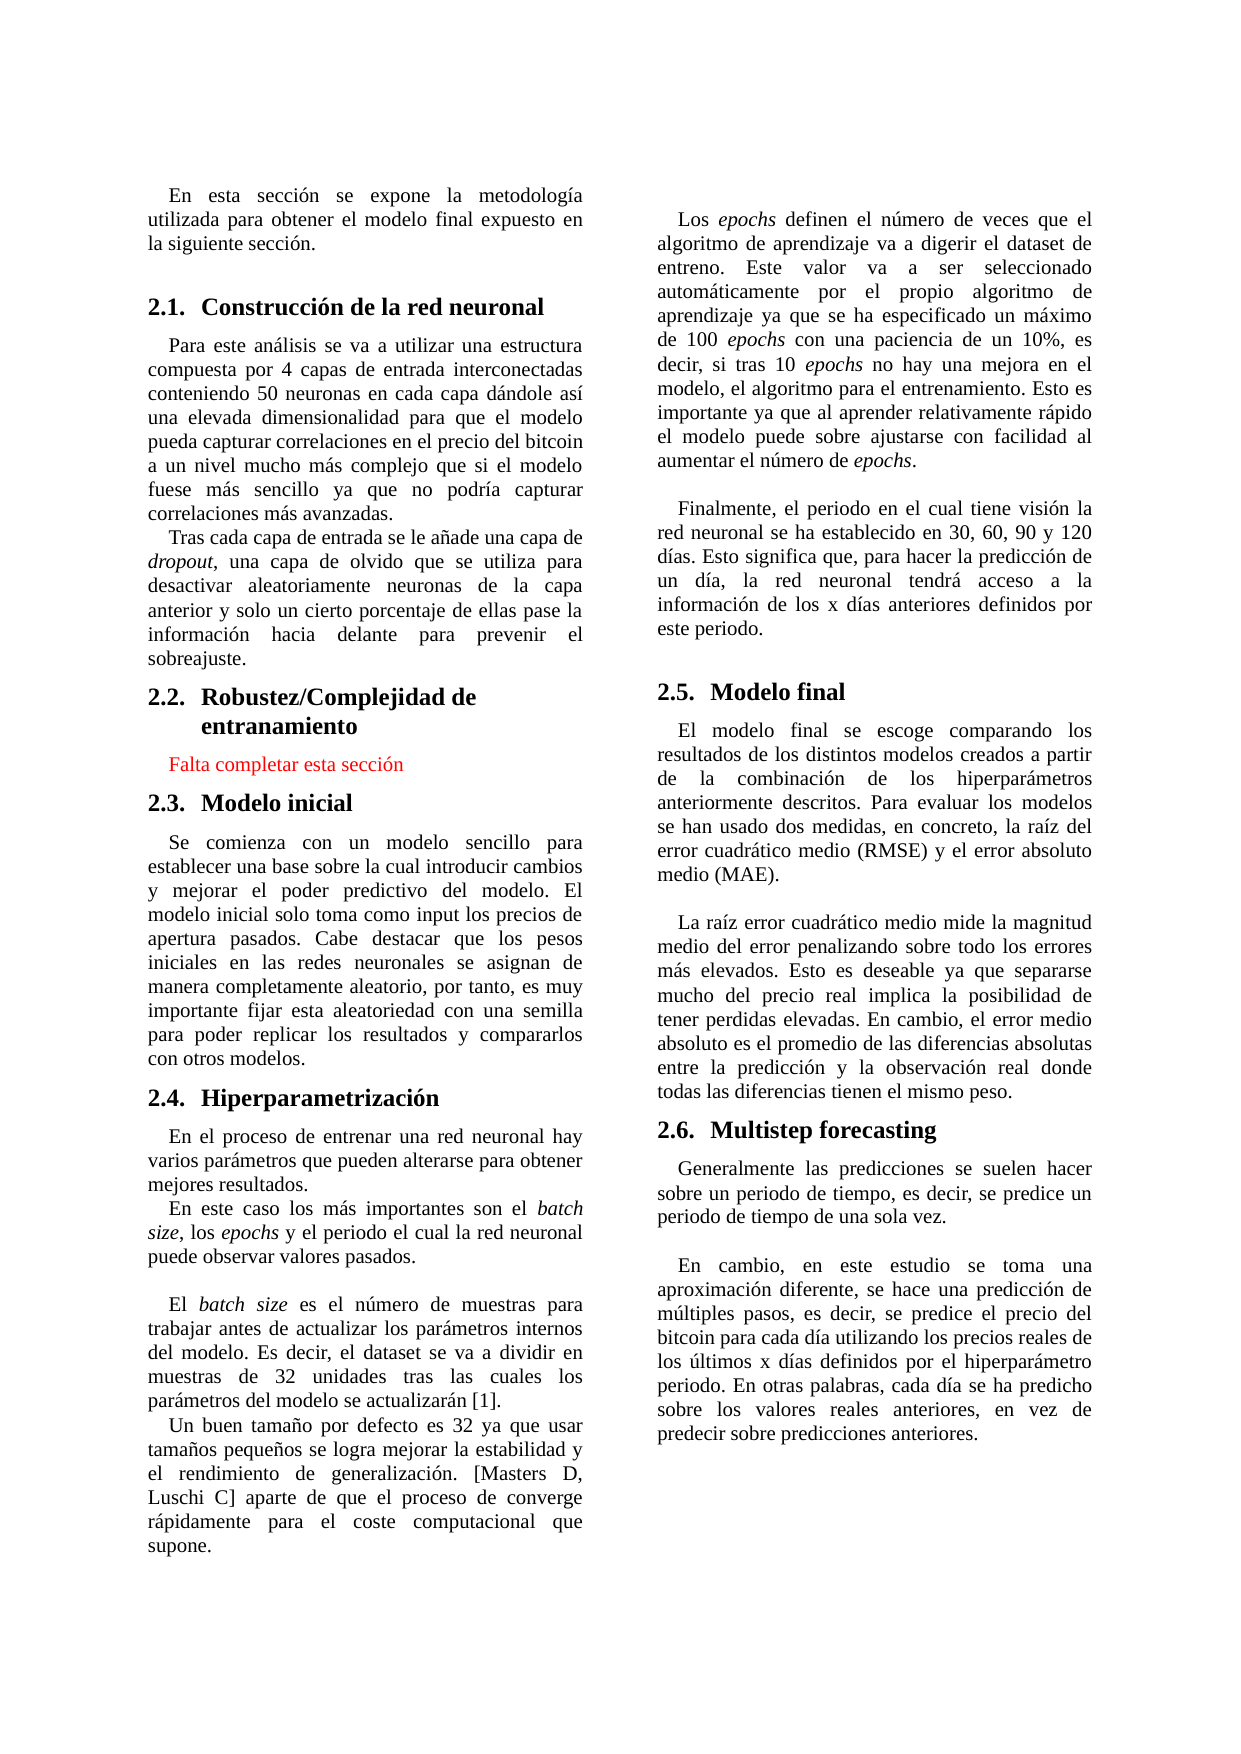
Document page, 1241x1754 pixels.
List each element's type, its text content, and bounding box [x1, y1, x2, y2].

text La raíz error cuadrático medio mide la magnitud medio del error penalizando sobre todo los errores más elevados. Esto es deseable ya que separarse mucho del precio real implica la posibilidad de tener perdidas elevadas. En cambio, el error medio absoluto es el promedio de las diferencias absolutas entre la predicción y la observación real donde todas las diferencias tienen el mismo peso. [657, 910, 1093, 1103]
text Generalmente las predicciones se suelen hacer sobre un periodo de tiempo, es decir, se predice un periodo de tiempo de una sola vez. [657, 1156, 1093, 1228]
text En cambio, en este estudio se toma una aproximación diferente, se hace una predicción de múltiples pasos, es decir, se predice el precio del bitcoin para cada día utilizando los precios reales de los últimos x días definidos por el hiperparámetro periodo. En otras palabras, cada día se ha predicho sobre los valores reales anteriores, en vez de predecir sobre predicciones anteriores. [657, 1253, 1093, 1445]
text Se comienza con un modelo sencillo para establecer una base sobre la cual introducir cambios y mejorar el poder predictivo del modelo. El modelo inicial solo toma como input los precios de apertura pasados. Cabe destacar que los pesos iniciales en las redes neuronales se asignan de manera completamente aleatorio, por tanto, es muy importante fijar esta aleatoriedad con una semilla para poder replicar los resultados y compararlos con otros modelos. [148, 829, 583, 1070]
text Para este análisis se va a utilizar una estructura compuesta por 4 capas de entrada interconectadas conteniendo 50 neuronas en cada capa dándole así una elevada dimensionalidad para que el modelo pueda capturar correlaciones en el precio del bitcoin a un nivel mucho más complejo que si el modelo fuese más sencillo ya que no podría capturar correlaciones más avanzadas. [148, 333, 583, 525]
text Robustez/Complejidad de entranamiento [148, 682, 583, 739]
text Un buen tamaño por defecto es 32 ya que usar tamaños pequeños se logra mejorar la estabilidad y el rendimiento de generalización. [Masters D, Luschi C] aparte de que el proceso de converge rápidamente para el coste computacional que supone. [148, 1412, 583, 1557]
text Finalmente, el periodo en el cual tiene visión la red neuronal se ha establecido en 30, 60, 90 y 120 días. Esto significa que, para hacer la predicción de un día, la red neuronal tendrá acceso a la información de los x días anteriores definidos por este periodo. [657, 496, 1093, 640]
text El batch size es el número de muestras para trabajar antes de actualizar los parámetros internos del modelo. Es decir, el dataset se va a dividir en muestras de 32 unidades tras las cuales los parámetros del modelo se actualizarán [1]. [148, 1292, 583, 1412]
text Multistep forecasting [657, 1115, 1093, 1144]
text Falta completar esta sección [148, 752, 583, 776]
text Hiperparametrización [148, 1083, 583, 1111]
text El modelo final se escoge comparando los resultados de los distintos modelos creados a partir de la combinación de los hiperparámetros anteriormente descritos. Para evaluar los modelos se han usado dos medidas, en concreto, la raíz del error cuadrático medio (RMSE) y el error absoluto medio (MAE). [657, 718, 1093, 886]
text En esta sección se expone la metodología utilizada para obtener el modelo final expuesto en la siguiente sección. [148, 183, 583, 255]
text En este caso los más importantes son el batch size, los epochs y el periodo el cual la red neuronal puede observar valores pasados. [148, 1196, 583, 1268]
text Construcción de la red neuronal [148, 292, 583, 320]
text En el proceso de entrenar una red neuronal hay varios parámetros que pueden alterarse para obtener mejores resultados. [148, 1124, 583, 1196]
text Tras cada capa de entrada se le añade una capa de dropout, una capa de olvido que se utiliza para desactivar aleatoriamente neuronas de la capa anterior y solo un cierto porcentaje de ellas pase la información hacia delante para prevenir el sobreajuste. [148, 525, 583, 670]
text Modelo final [657, 677, 1093, 705]
text Los epochs definen el número de veces que el algoritmo de aprendizaje va a digerir el dataset de entreno. Este valor va a ser seleccionado automáticamente por el propio algoritmo de aprendizaje ya que se ha especificado un máximo de 100 epochs con una paciencia de un 10%, es decir, si tras 10 epochs no hay una mejora en el modelo, el algoritmo para el entrenamiento. Esto es importante ya que al aprender relativamente rápido el modelo puede sobre ajustarse con facilidad al aumentar el número de epochs. [657, 207, 1093, 472]
text Modelo inicial [148, 788, 583, 817]
